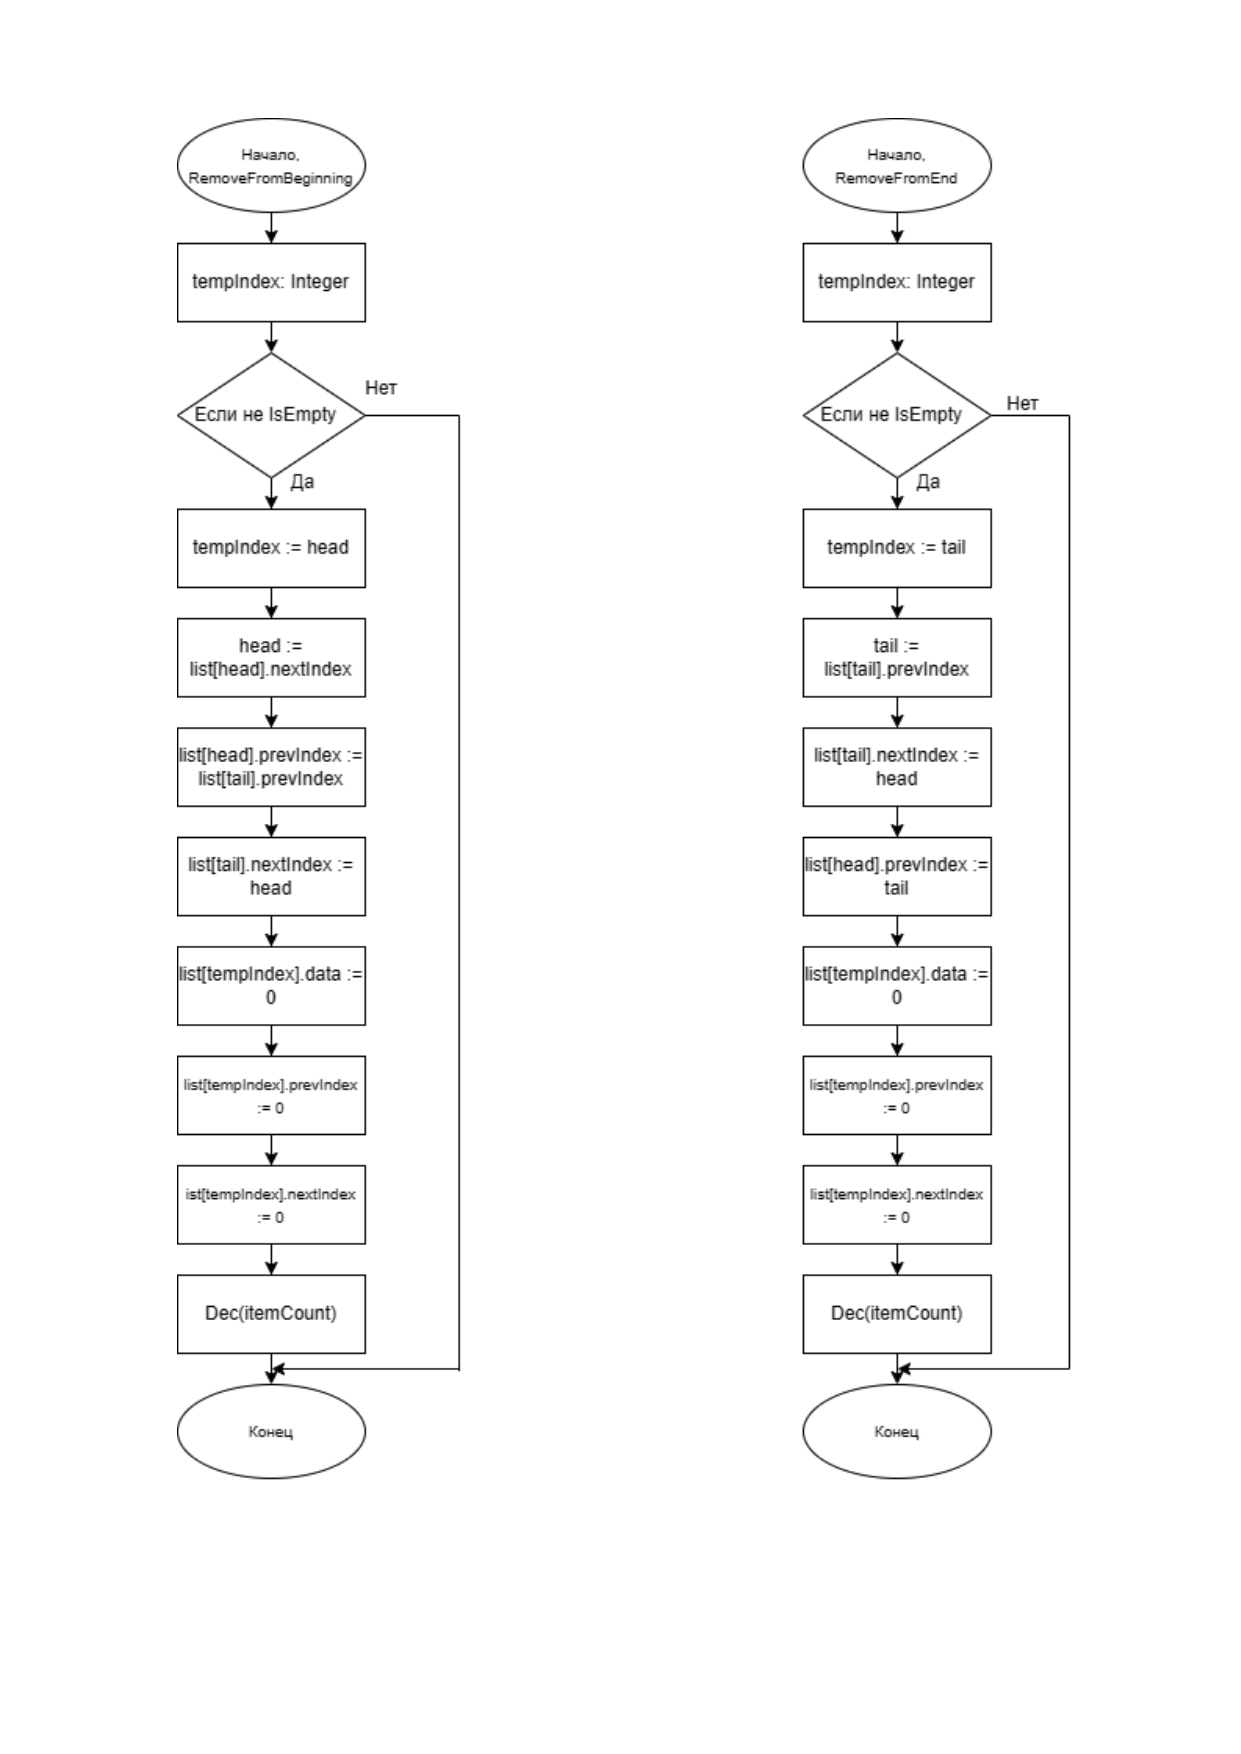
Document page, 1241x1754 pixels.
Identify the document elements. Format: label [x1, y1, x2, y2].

picture [177, 118, 1083, 1481]
